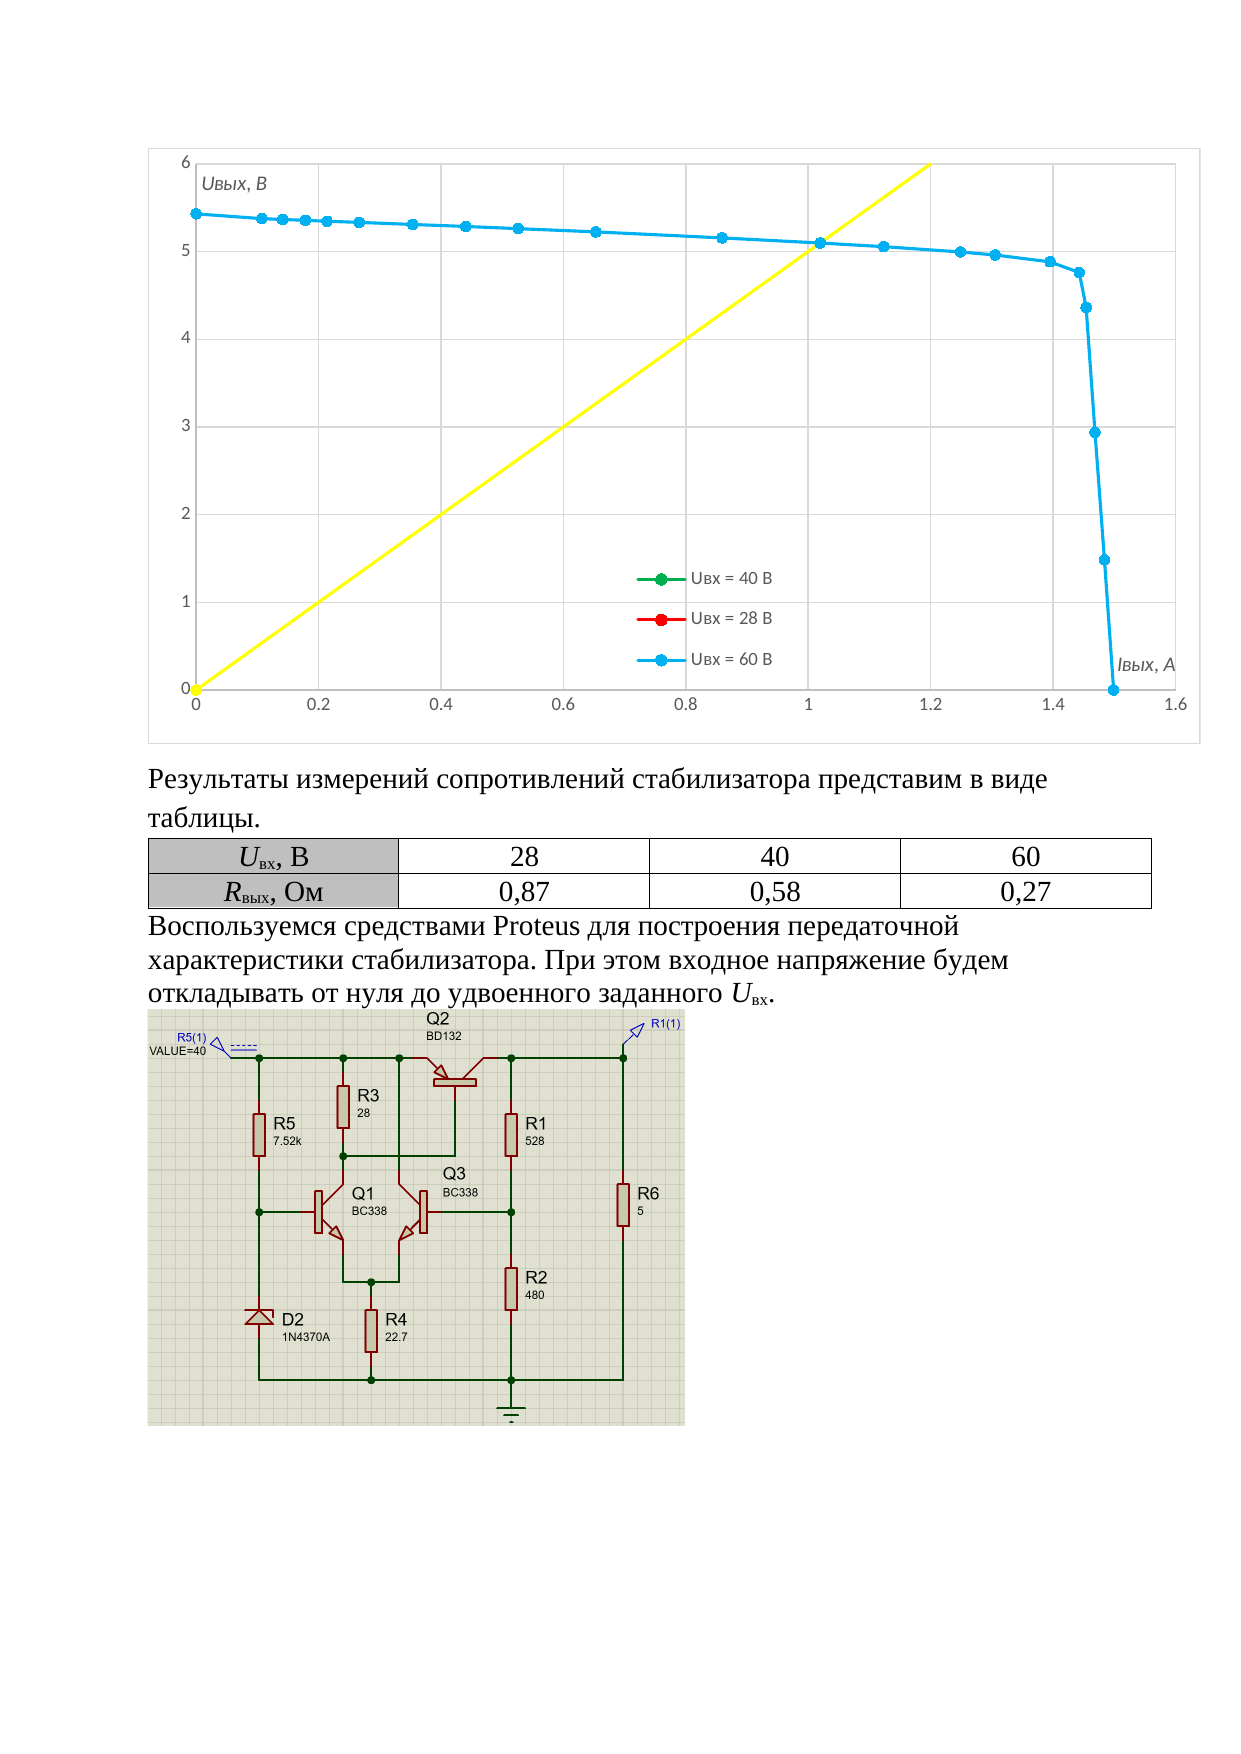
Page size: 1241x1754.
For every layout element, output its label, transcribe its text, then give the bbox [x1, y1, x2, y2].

text Результаты измерений сопротивлений стабилизатора представим в виде таблицы. [148, 761, 1152, 833]
table_cell 0,58 [650, 874, 900, 907]
table_header 60 [901, 839, 1151, 873]
picture [147, 1009, 685, 1426]
table_header Uвх, В [149, 839, 398, 873]
table_header 40 [650, 839, 900, 873]
table_cell 0,27 [901, 874, 1151, 907]
table_cell 0,87 [399, 874, 649, 907]
table_cell Rвых, Ом [149, 874, 398, 907]
table_header 28 [399, 839, 649, 873]
text Воспользуемся средствами Proteus для построения передаточной характеристики стабилизатора. При этом входное напряжение будем откладывать от нуля до удвоенного заданного Uвх. [148, 909, 1152, 1009]
